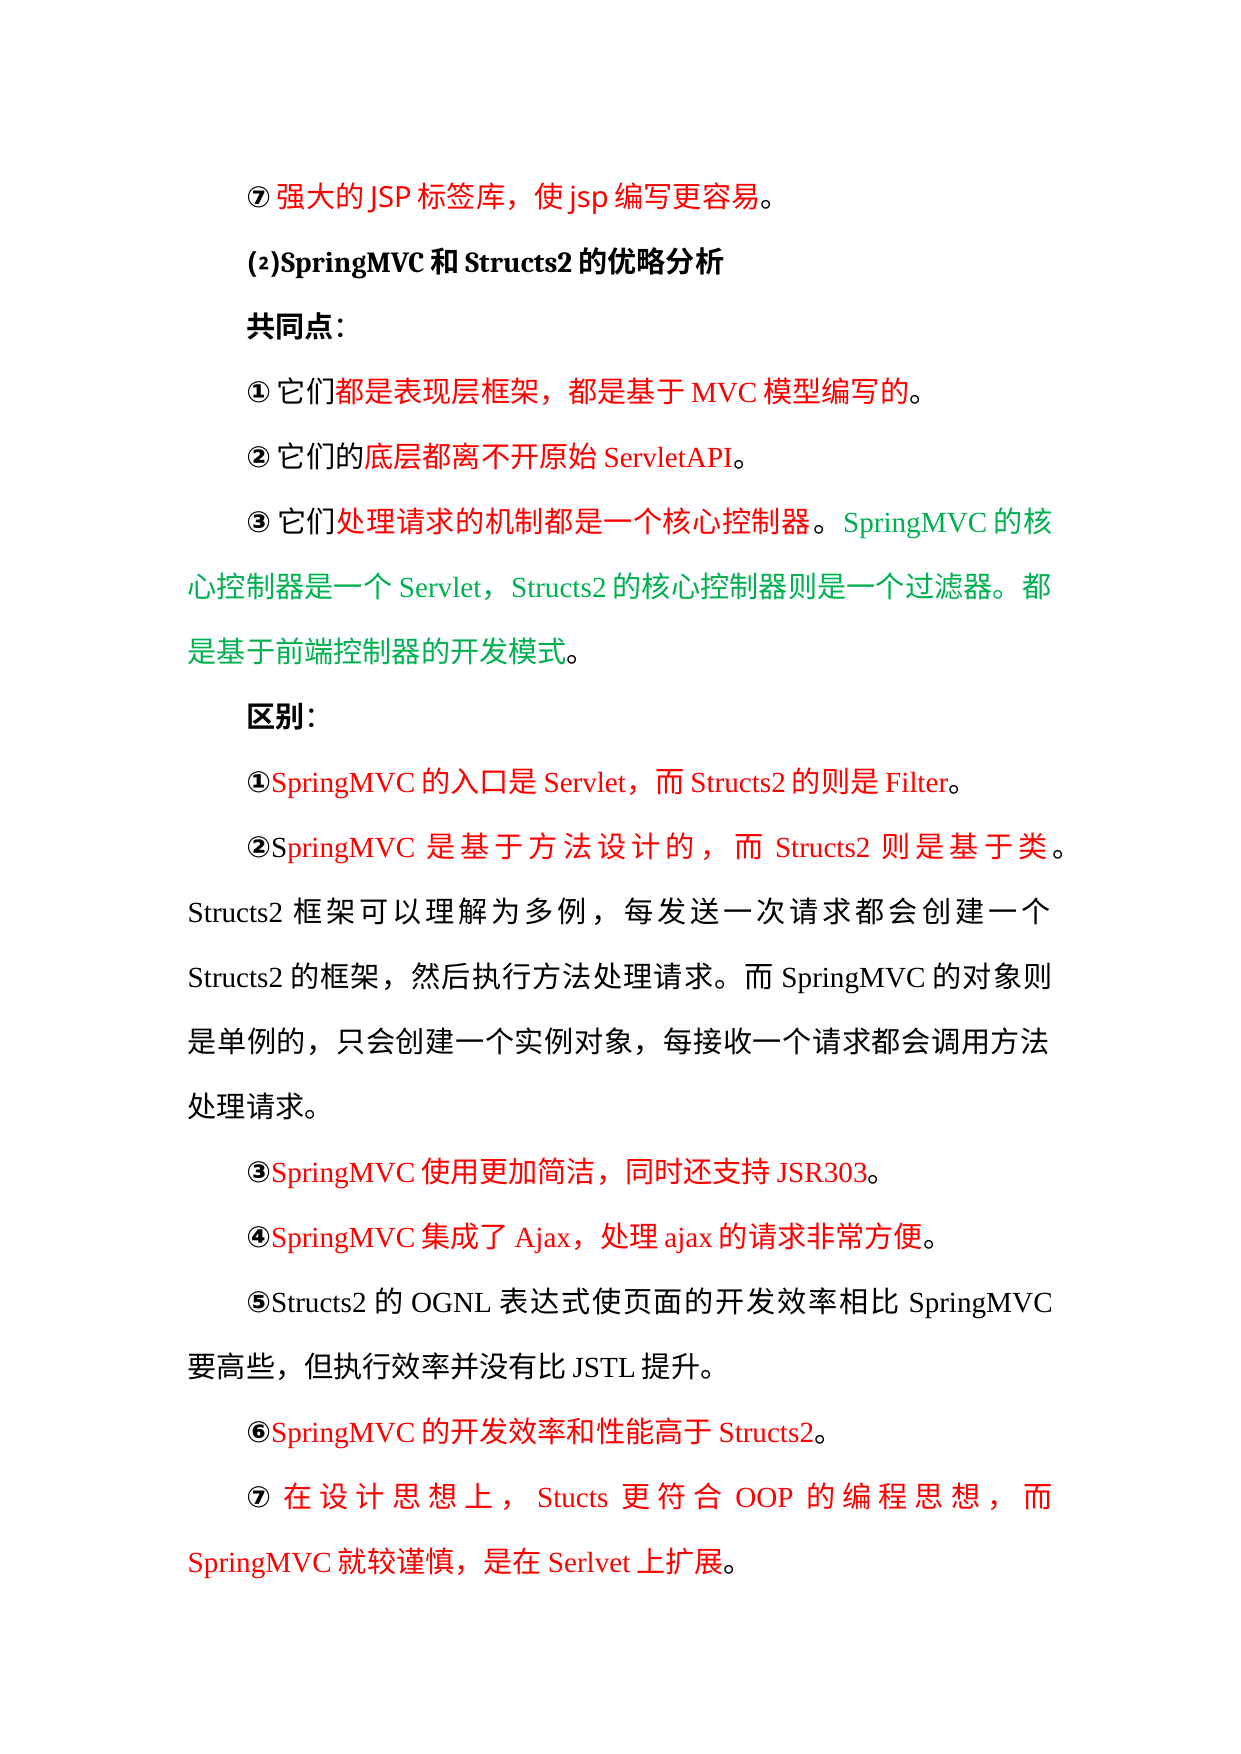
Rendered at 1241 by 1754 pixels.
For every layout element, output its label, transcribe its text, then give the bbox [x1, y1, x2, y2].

subtitle ⑵SpringMVC和Structs2的优略分析 [187, 227, 1053, 292]
text ②它们的底层都离不开原始ServletAPI。 [187, 422, 1053, 487]
text ⑦在设计思想上，Stucts更符合OOP的编程思想，而SpringMVC就较谨慎，是在Serlvet上扩展。 [187, 1462, 1053, 1592]
text ③它们处理请求的机制都是一个核心控制器。SpringMVC的核心控制器是一个Servlet，Structs2的核心控制器则是一个过滤器。都是基于前端控制器的开发模式。 [187, 487, 1053, 682]
text ④SpringMVC集成了Ajax，处理ajax的请求非常方便。 [187, 1202, 1053, 1267]
text ②SpringMVC是基于方法设计的，而Structs2则是基于类。Structs2框架可以理解为多例，每发送一次请求都会创建一个Structs2的框架，然后执行方法处理请求。而SpringMVC的对象则是单例的，只会创建一个实例对象，每接收一个请求都会调用方法处理请求。 [187, 812, 1053, 1137]
text ①它们都是表现层框架，都是基于MVC模型编写的。 [187, 357, 1053, 422]
text ⑤Structs2的OGNL表达式使页面的开发效率相比SpringMVC要高些，但执行效率并没有比JSTL提升。 [187, 1267, 1053, 1397]
text ⑥SpringMVC的开发效率和性能高于Structs2。 [187, 1397, 1053, 1462]
text ⑦强大的JSP标签库，使jsp编写更容易。 [187, 162, 1053, 227]
text 共同点： [187, 292, 1053, 357]
text 区别： [187, 682, 1053, 747]
text ③SpringMVC使用更加简洁，同时还支持JSR303。 [187, 1137, 1053, 1202]
text ①SpringMVC的入口是Servlet，而Structs2的则是Filter。 [187, 747, 1053, 812]
